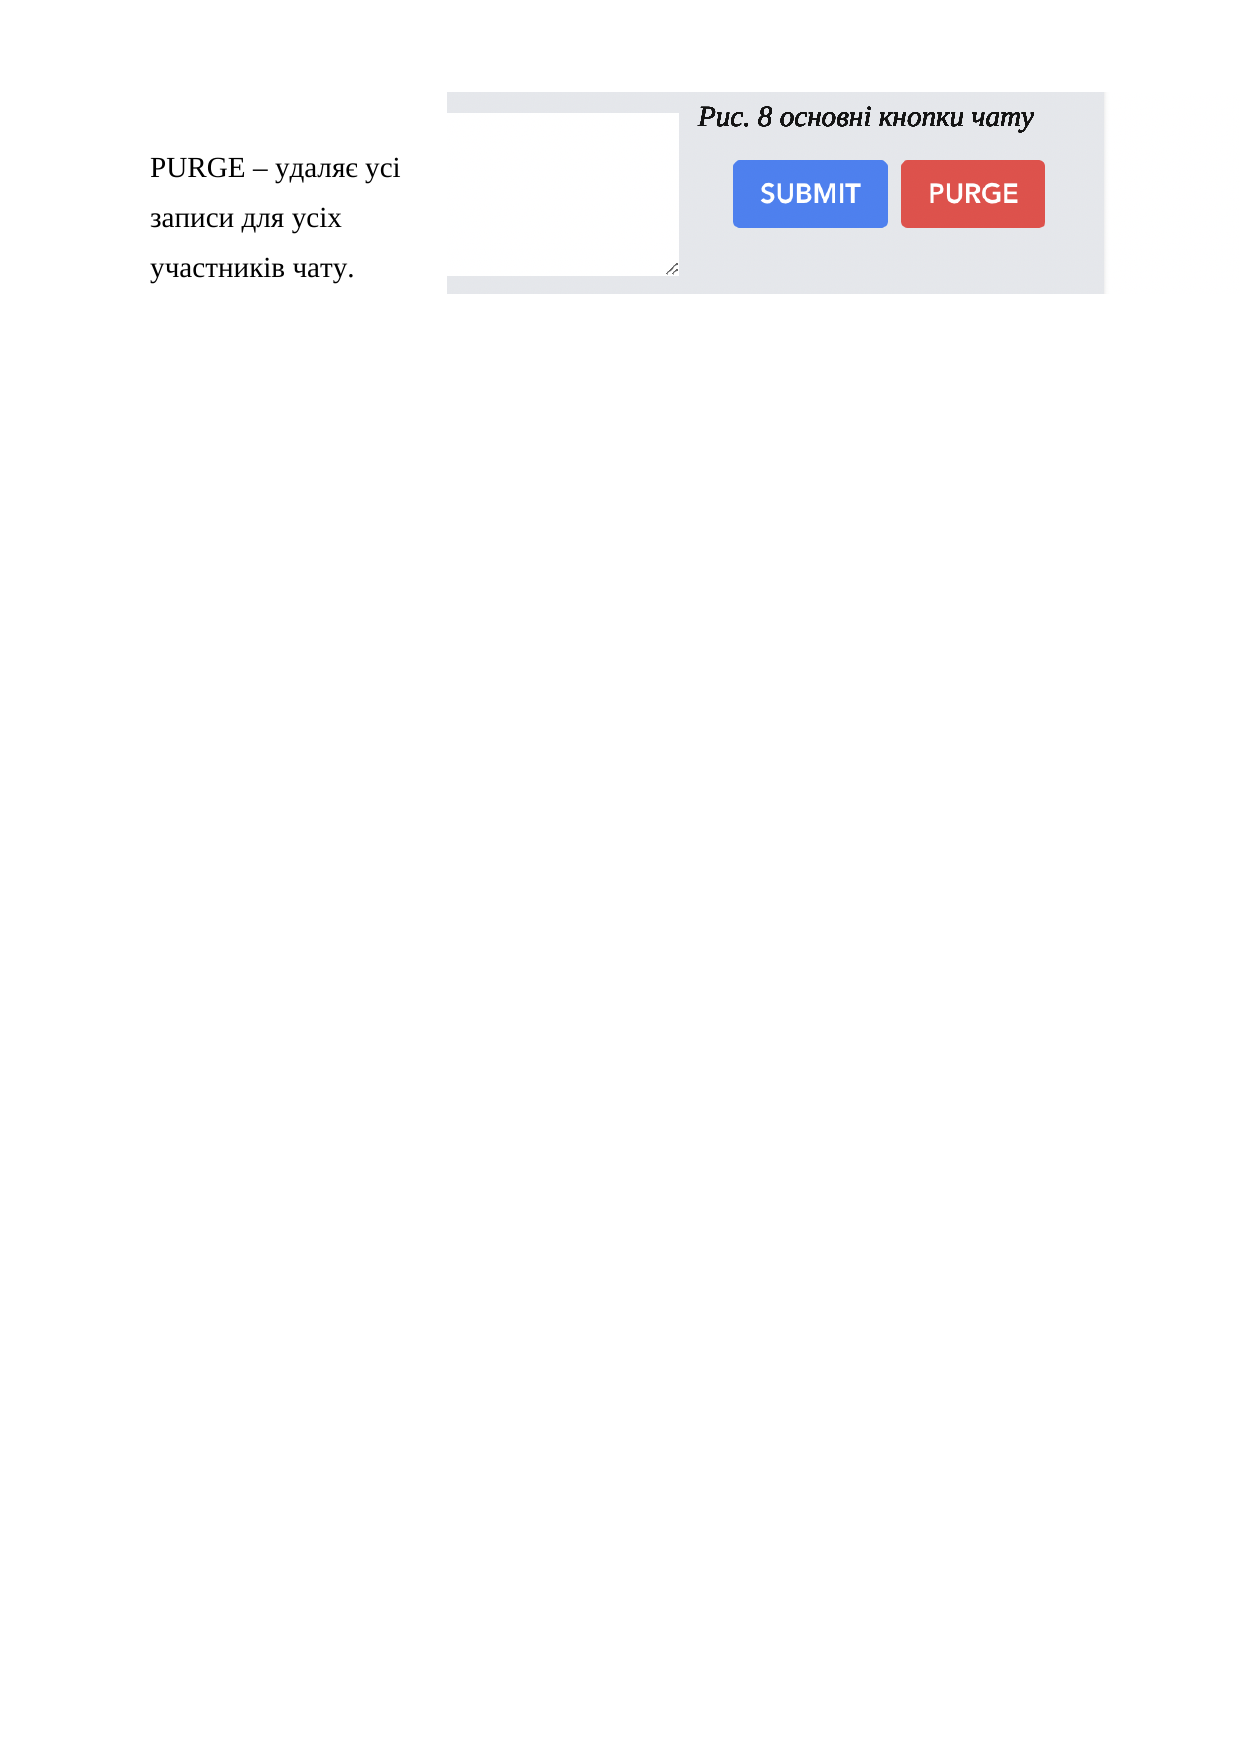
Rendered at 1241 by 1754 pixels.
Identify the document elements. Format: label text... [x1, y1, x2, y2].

picture [447, 92, 1241, 294]
text PURGE – удаляє усі записи для усіх участників чату. [150, 150, 447, 284]
